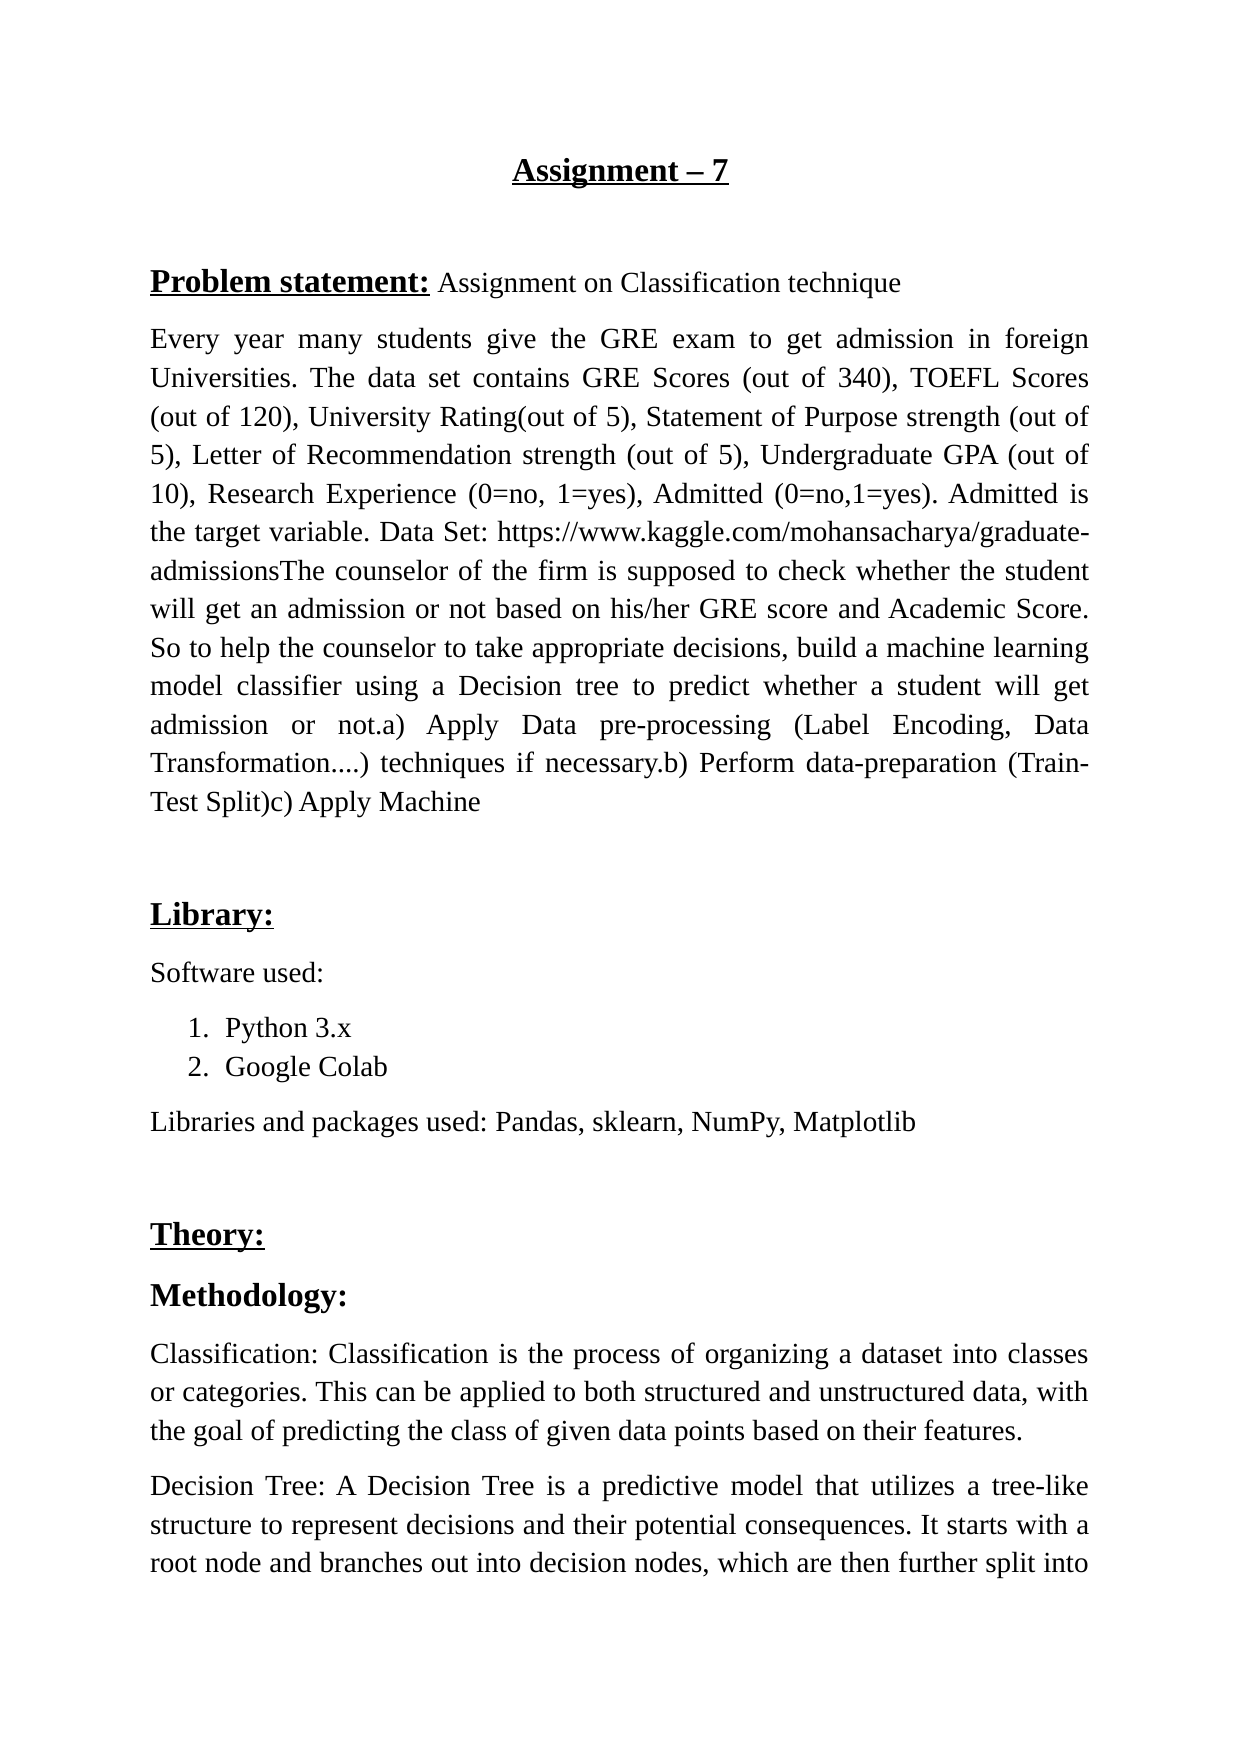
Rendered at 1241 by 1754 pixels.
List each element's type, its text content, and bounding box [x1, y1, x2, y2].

text Problem statement: Assignment on Classification technique [150, 261, 1090, 299]
text Classification: Classification is the process of organizing a dataset into classes or categories. This can be applied to both structured and unstructured data, with the goal of predicting the class of given data points based on their features. [150, 1336, 1090, 1447]
text Every year many students give the GRE exam to get admission in foreign Universities. The data set contains GRE Scores (out of 340), TOEFL Scores (out of 120), University Rating(out of 5), Statement of Purpose strength (out of 5), Letter of Recommendation strength (out of 5), Undergraduate GPA (out of 10), Research Experience (0=no, 1=yes), Admitted (0=no,1=yes). Admitted is the target variable. Data Set: https://www.kaggle.com/mohansacharya/graduate-admissionsThe counselor of the firm is supposed to check whether the student will get an admission or not based on his/her GRE score and Academic Score. So to help the counselor to take appropriate decisions, build a machine learning model classifier using a Decision tree to predict whether a student will get admission or not.a) Apply Data pre-processing (Label Encoding, Data Transformation....) techniques if necessary.b) Perform data-preparation (Train-Test Split)c) Apply Machine [150, 322, 1090, 818]
list Python 3.x [187, 1010, 1090, 1044]
text Methodology: [150, 1275, 1090, 1314]
text Assignment – 7 [150, 150, 1090, 188]
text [150, 1468, 1090, 1579]
list Google Colab [187, 1049, 1090, 1082]
text Library: [150, 894, 1090, 933]
text Theory: [150, 1214, 1090, 1253]
text Libraries and packages used: Pandas, sklearn, NumPy, Matplotlib [150, 1104, 1090, 1138]
text Software used: [150, 955, 1090, 989]
